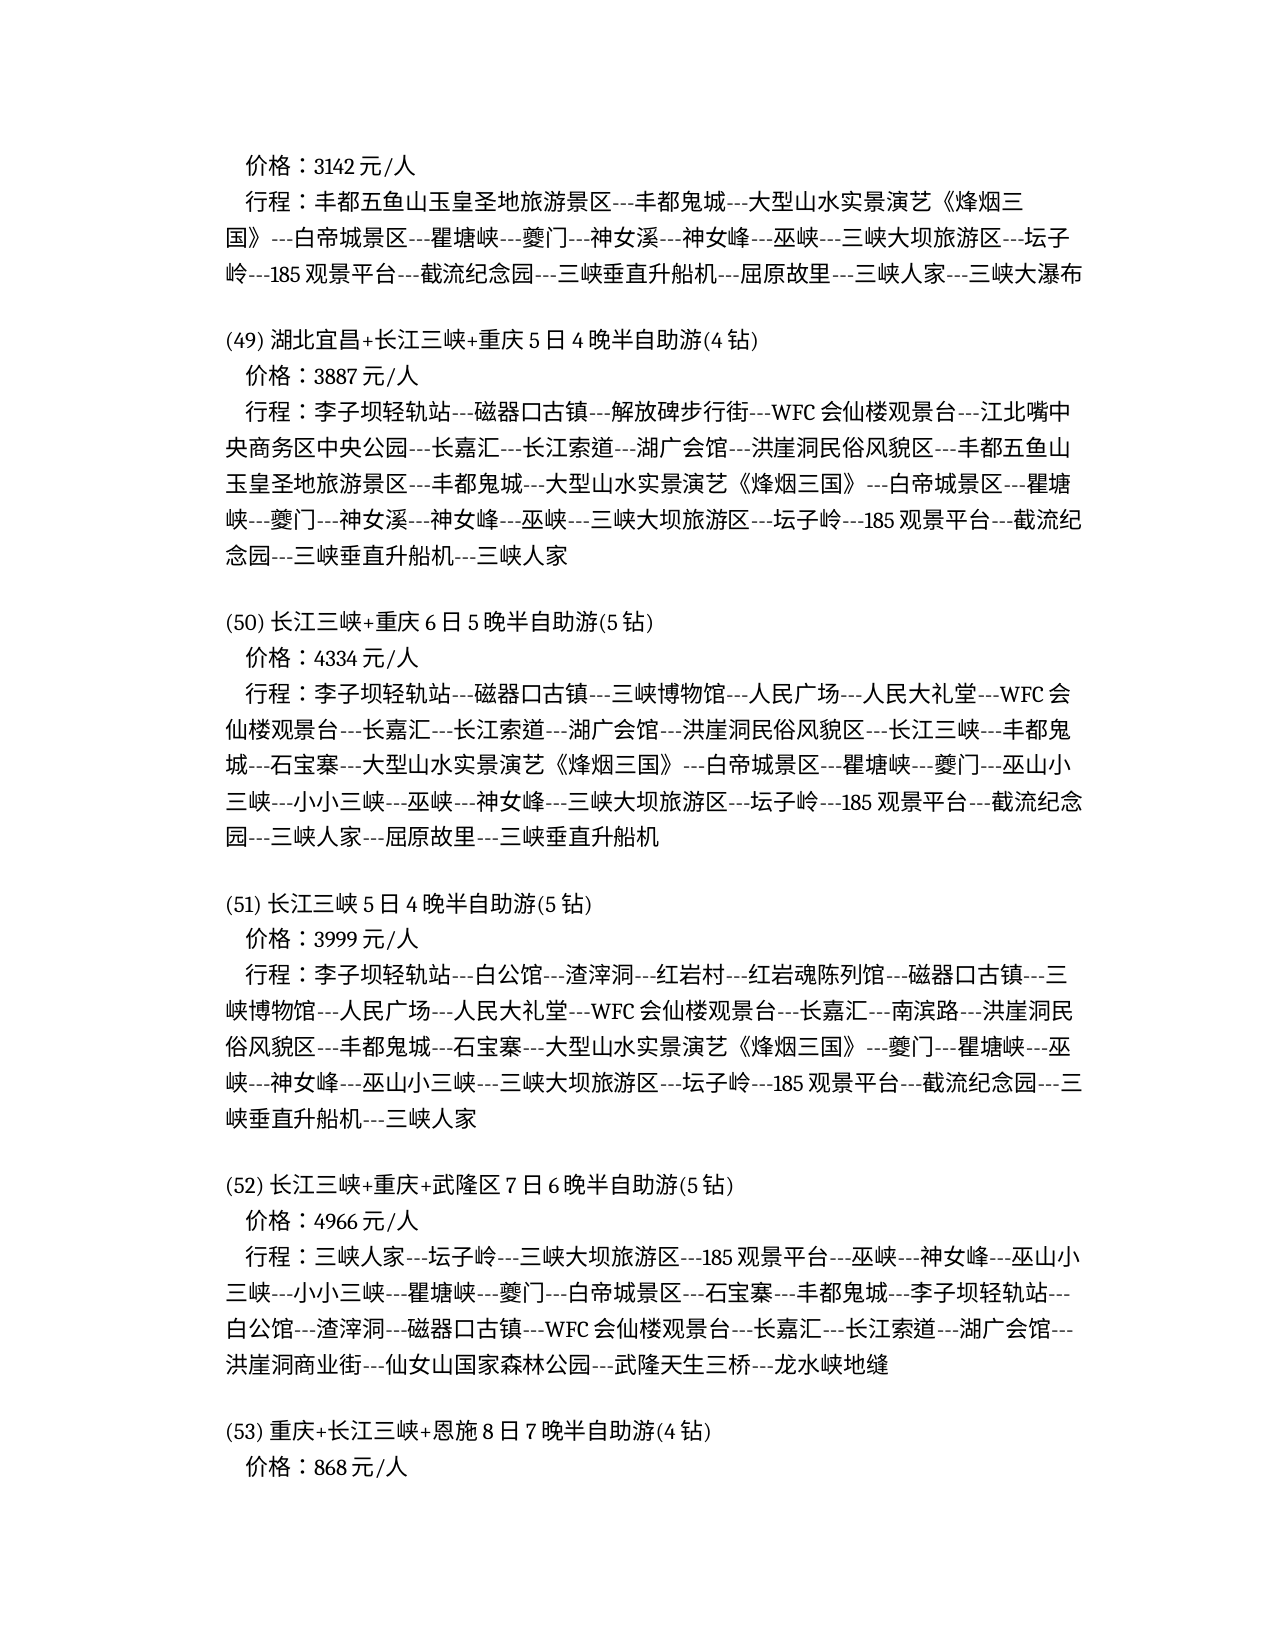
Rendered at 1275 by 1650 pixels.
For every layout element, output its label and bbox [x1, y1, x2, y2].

list [187, 150, 1087, 1482]
